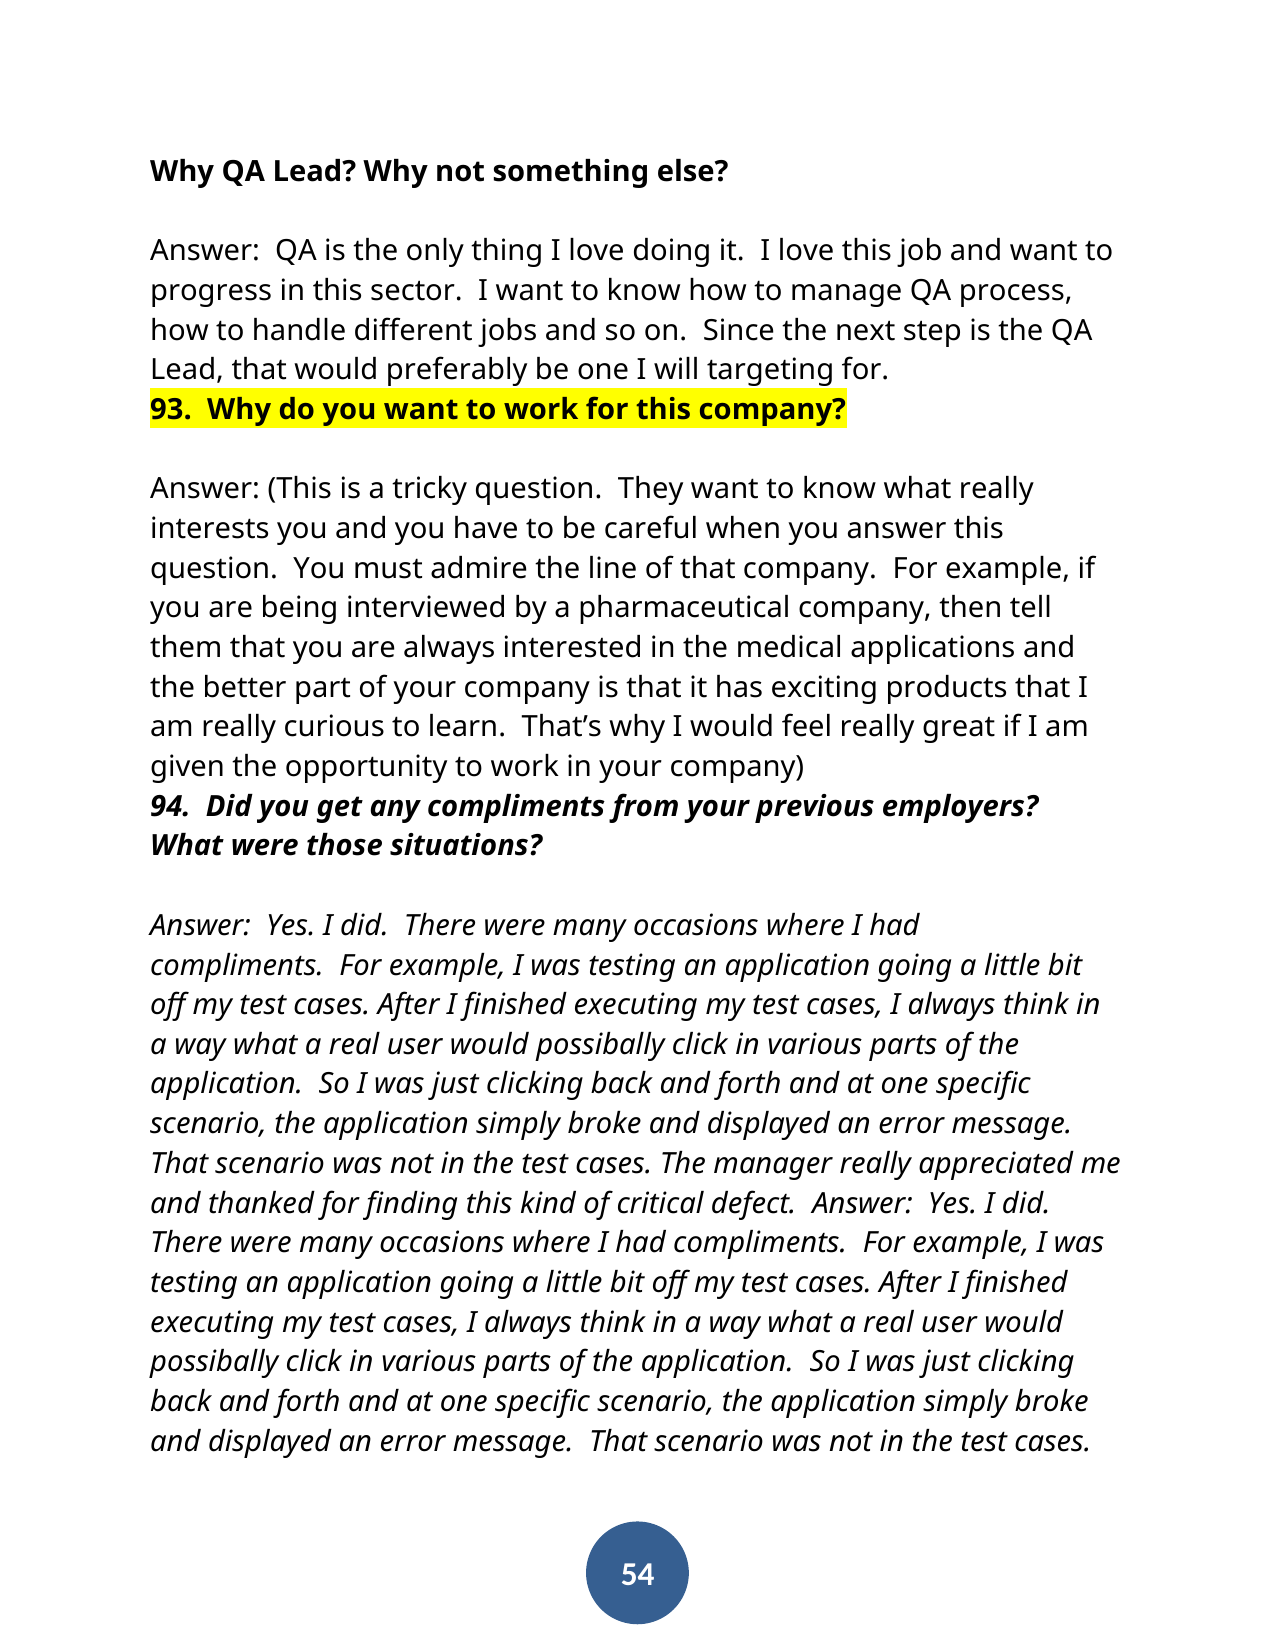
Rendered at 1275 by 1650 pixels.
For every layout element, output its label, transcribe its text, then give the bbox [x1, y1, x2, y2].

text Why QA Lead? Why not something else? Answer: QA is the only thing I love doing it. I love this job and want to progress in this sector. I want to know how to manage QA process, how to handle different jobs and so on. Since the next step is the QA Lead, that would preferably be one I will targeting for. [150, 150, 1125, 388]
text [150, 785, 1125, 1460]
text 93. Why do you want to work for this company? Answer: (This is a tricky question. They want to know what really interests you and you have to be careful when you answer this question. You must admire the line of that company. For example, if you are being interviewed by a pharmaceutical company, then tell them that you are always interested in the medical applications and the better part of your company is that it has exciting products that I am really curious to learn. That’s why I would feel really great if I am given the opportunity to work in your company) [150, 388, 1125, 785]
